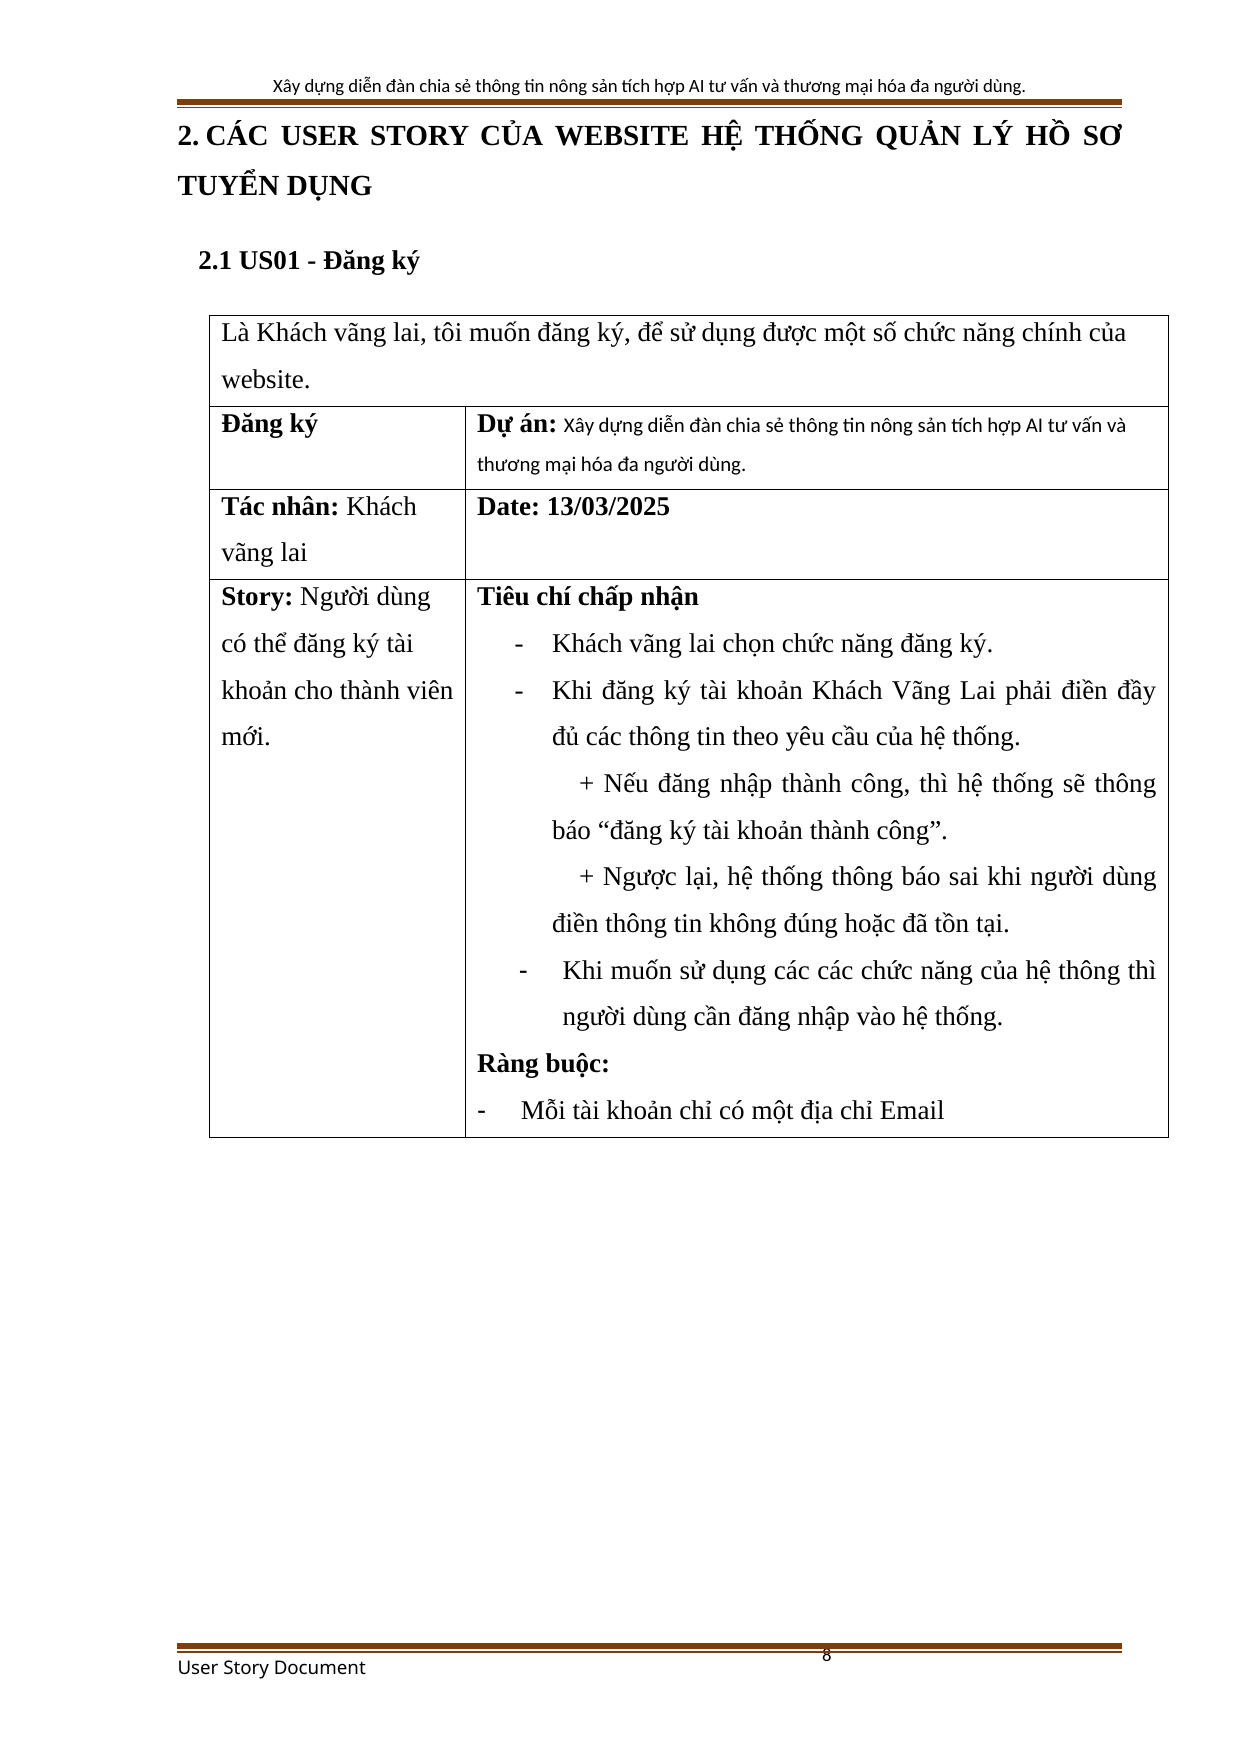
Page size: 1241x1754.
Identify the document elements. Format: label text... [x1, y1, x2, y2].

table_cell Tác nhân: Khách vãng lai [210, 490, 465, 579]
table_cell Story: Người dùng có thể đăng ký tài khoản cho thành viên mới. [210, 580, 465, 1137]
table_cell Đăng ký [210, 407, 465, 488]
table_cell Tiêu chí chấp nhận Khách vãng lai chọn chức năng đăng ký. Khi đăng ký tài khoản Khách Vãng Lai phải điền đầy đủ các thông tin theo yêu cầu của hệ thống. + Nếu đăng nhập thành công, thì hệ thống sẽ thông báo “đăng ký tài khoản thành công”. + Ngược lại, hệ thống thông báo sai khi người dùng điền thông tin không đúng hoặc đã tồn tại. Khi muốn sử dụng các các chức năng của hệ thông thì người dùng cần đăng nhập vào hệ thống. Ràng buộc: Mỗi tài khoản chỉ có một địa chỉ Email [466, 580, 1168, 1137]
list 2.1 US01 - Đăng ký [198, 244, 1122, 275]
table_cell Dự án: [466, 407, 1168, 488]
table_header Là Khách vãng lai, tôi muốn đăng ký, để sử dụng được một số chức năng chính của website. [210, 316, 1168, 406]
list CÁC USER STORY CỦA WEBSITE HỆ THỐNG QUẢN LÝ HỒ SƠ TUYỂN DỤNG [177, 118, 1122, 202]
table_cell Date: 13/03/2025 [466, 490, 1168, 579]
